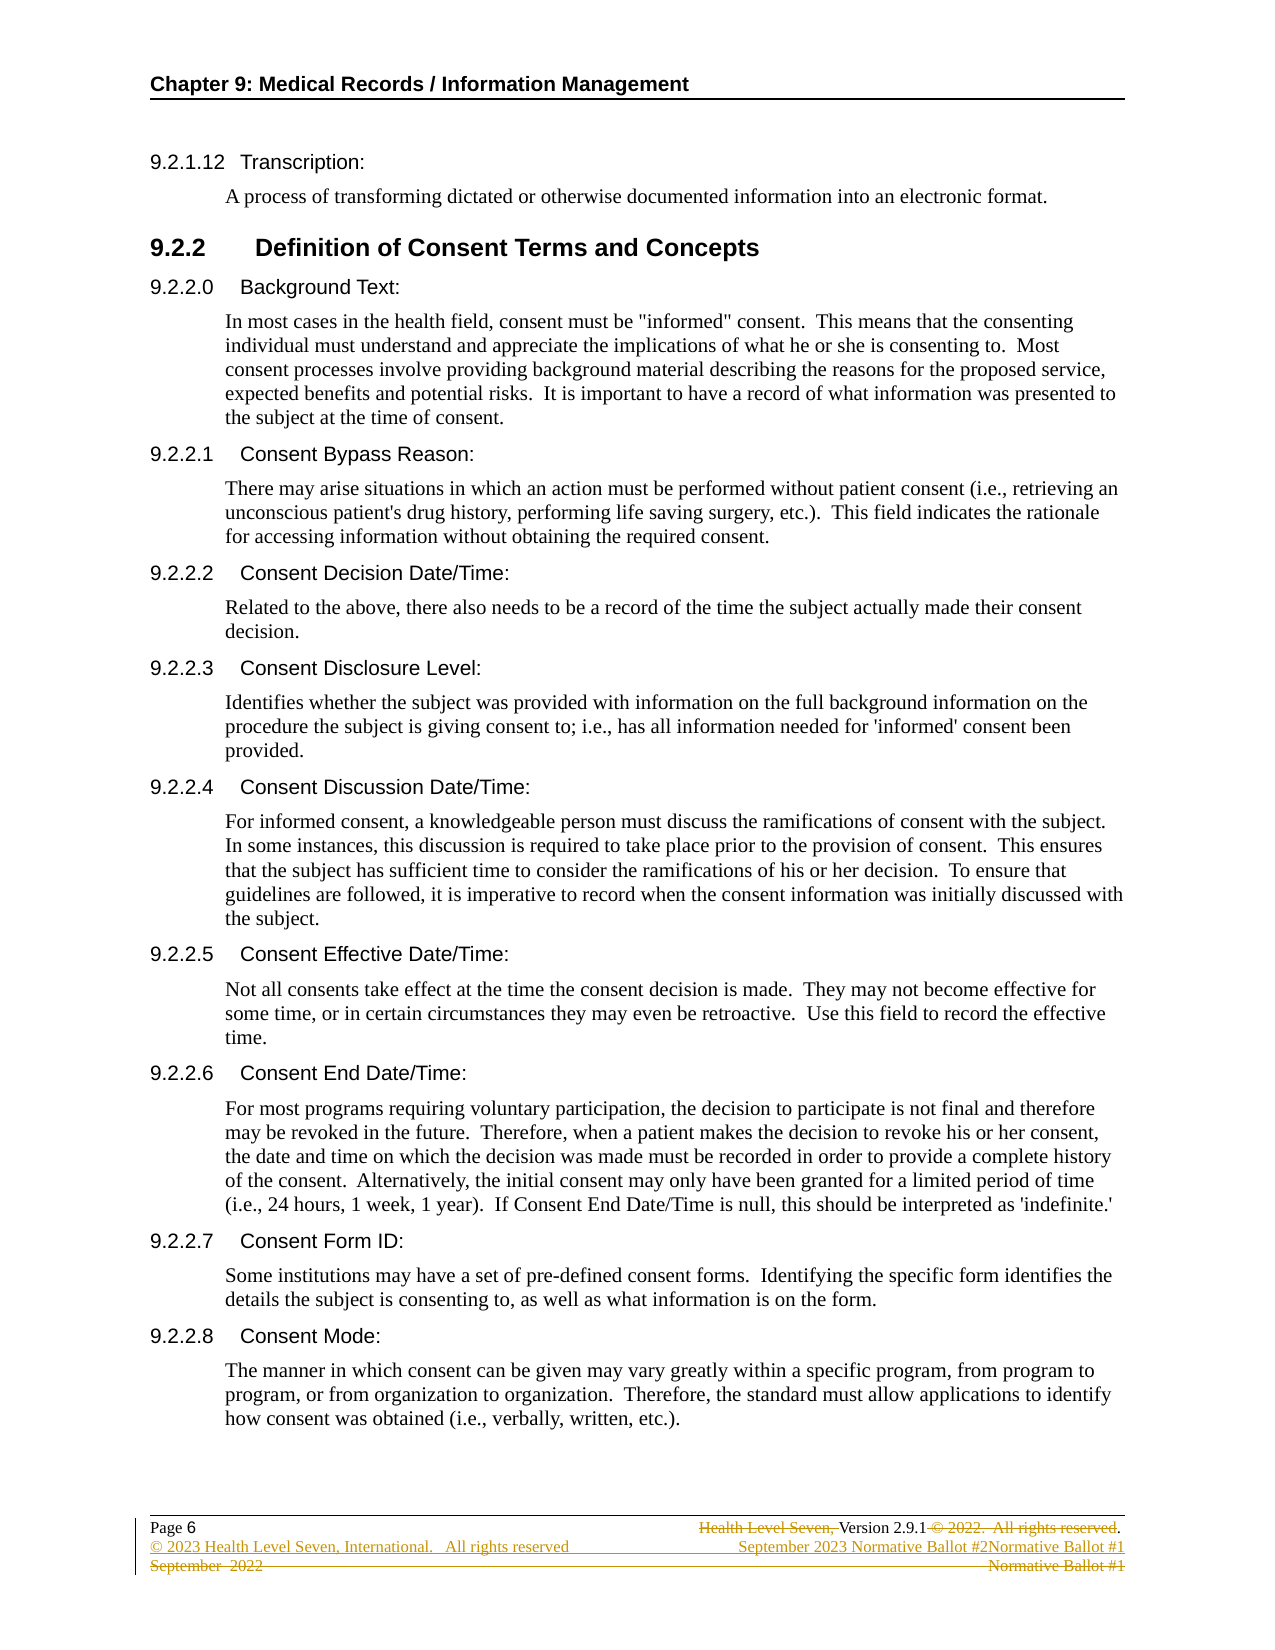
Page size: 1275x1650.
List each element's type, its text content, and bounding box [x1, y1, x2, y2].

text There may arise situations in which an action must be performed without patient consent (i.e., retrieving an unconscious patient's drug history, performing life saving surgery, etc.). This field indicates the rationale for accessing information without obtaining the required consent. [225, 476, 1125, 548]
subtitle Consent End Date/Time: [150, 1061, 1125, 1085]
text For most programs requiring voluntary participation, the decision to participate is not final and therefore may be revoked in the future. Therefore, when a patient makes the decision to revoke his or her consent, the date and time on which the decision was made must be recorded in order to provide a complete history of the consent. Alternatively, the initial consent may only have been granted for a limited period of time (i.e., 24 hours, 1 week, 1 year). If Consent End Date/Time is null, this should be interpreted as 'indefinite.' [225, 1096, 1125, 1216]
subtitle Consent Form ID: [150, 1228, 1125, 1252]
text Identifies whether the subject was provided with information on the full background information on the procedure the subject is giving consent to; i.e., has all information needed for 'informed' consent been provided. [225, 690, 1125, 762]
text In most cases in the health field, consent must be "informed" consent. This means that the consenting individual must understand and appreciate the implications of what he or she is consenting to. Most consent processes involve providing background material describing the reasons for the proposed service, expected benefits and potential risks. It is important to have a record of what information was presented to the subject at the time of consent. [225, 309, 1125, 429]
text Some institutions may have a set of pre-defined consent forms. Identifying the specific form identifies the details the subject is consenting to, as well as what information is on the form. [225, 1263, 1125, 1311]
subtitle Consent Discussion Date/Time: [150, 775, 1125, 799]
subtitle Background Text: [150, 275, 1125, 299]
text Not all consents take effect at the time the consent decision is made. They may not become effective for some time, or in certain circumstances they may even be retroactive. Use this field to record the effective time. [225, 977, 1125, 1049]
subtitle Transcription: [150, 150, 1125, 174]
subtitle Consent Effective Date/Time: [150, 942, 1125, 966]
text The manner in which consent can be given may vary greatly within a specific program, from program to program, or from organization to organization. Therefore, the standard must allow applications to identify how consent was obtained (i.e., verbally, written, etc.). [225, 1358, 1125, 1430]
subtitle Consent Disclosure Level: [150, 656, 1125, 680]
text For informed consent, a knowledgeable person must discuss the ramifications of consent with the subject. In some instances, this discussion is required to take place prior to the provision of consent. This ensures that the subject has sufficient time to consider the ramifications of his or her decision. To ensure that guidelines are followed, it is imperative to record when the consent information was initially discussed with the subject. [225, 809, 1125, 930]
subtitle Consent Decision Date/Time: [150, 561, 1125, 585]
subtitle Consent Bypass Reason: [150, 442, 1125, 466]
text A process of transforming dictated or otherwise documented information into an electronic format. [225, 184, 1125, 208]
text Related to the above, there also needs to be a record of the time the subject actually made their consent decision. [225, 595, 1125, 643]
subtitle Consent Mode: [150, 1323, 1125, 1347]
subtitle Definition of Consent Terms and Concepts [150, 233, 1125, 262]
